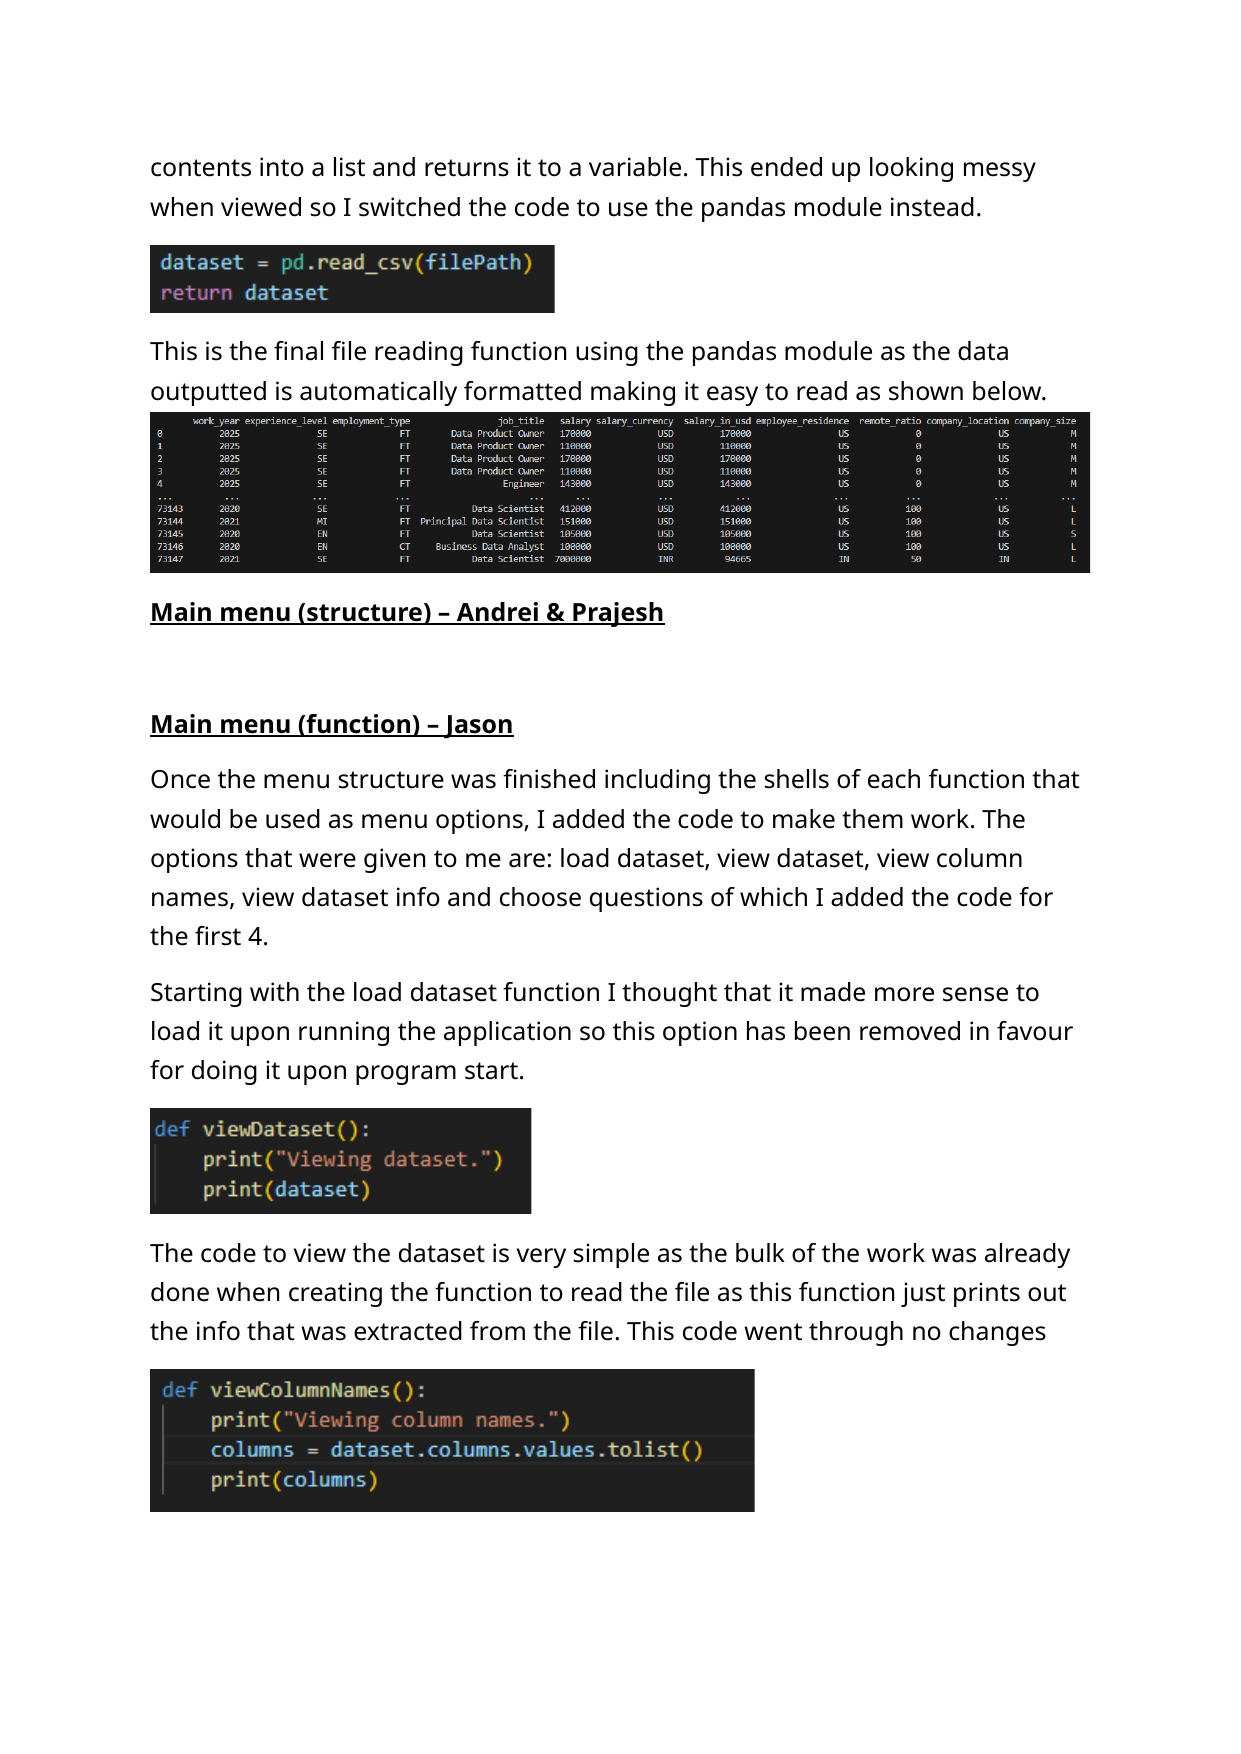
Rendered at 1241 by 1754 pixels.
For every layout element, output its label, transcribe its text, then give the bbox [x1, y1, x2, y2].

picture [150, 1108, 532, 1214]
picture [150, 412, 1091, 573]
picture [150, 245, 555, 313]
text Main menu (structure) – Andrei & Prajesh [150, 595, 1090, 629]
text Once the menu structure was finished including the shells of each function that would be used as menu options, I added the code to make them work. The options that were given to me are: load dataset, view dataset, view column names, view dataset info and choose questions of which I added the code for the first 4. [150, 762, 1090, 953]
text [150, 150, 1090, 223]
text Main menu (function) – Jason [150, 706, 1090, 740]
picture [150, 1369, 755, 1512]
text Starting with the load dataset function I thought that it made more sense to load it upon running the application so this option has been removed in favour for doing it upon program start. [150, 975, 1090, 1087]
text This is the final file reading function using the pandas module as the data outputted is automatically formatted making it easy to read as shown below. [150, 334, 1090, 412]
text The code to view the dataset is very simple as the bulk of the work was already done when creating the function to read the file as this function just prints out the info that was extracted from the file. This code went through no changes [150, 1235, 1090, 1348]
